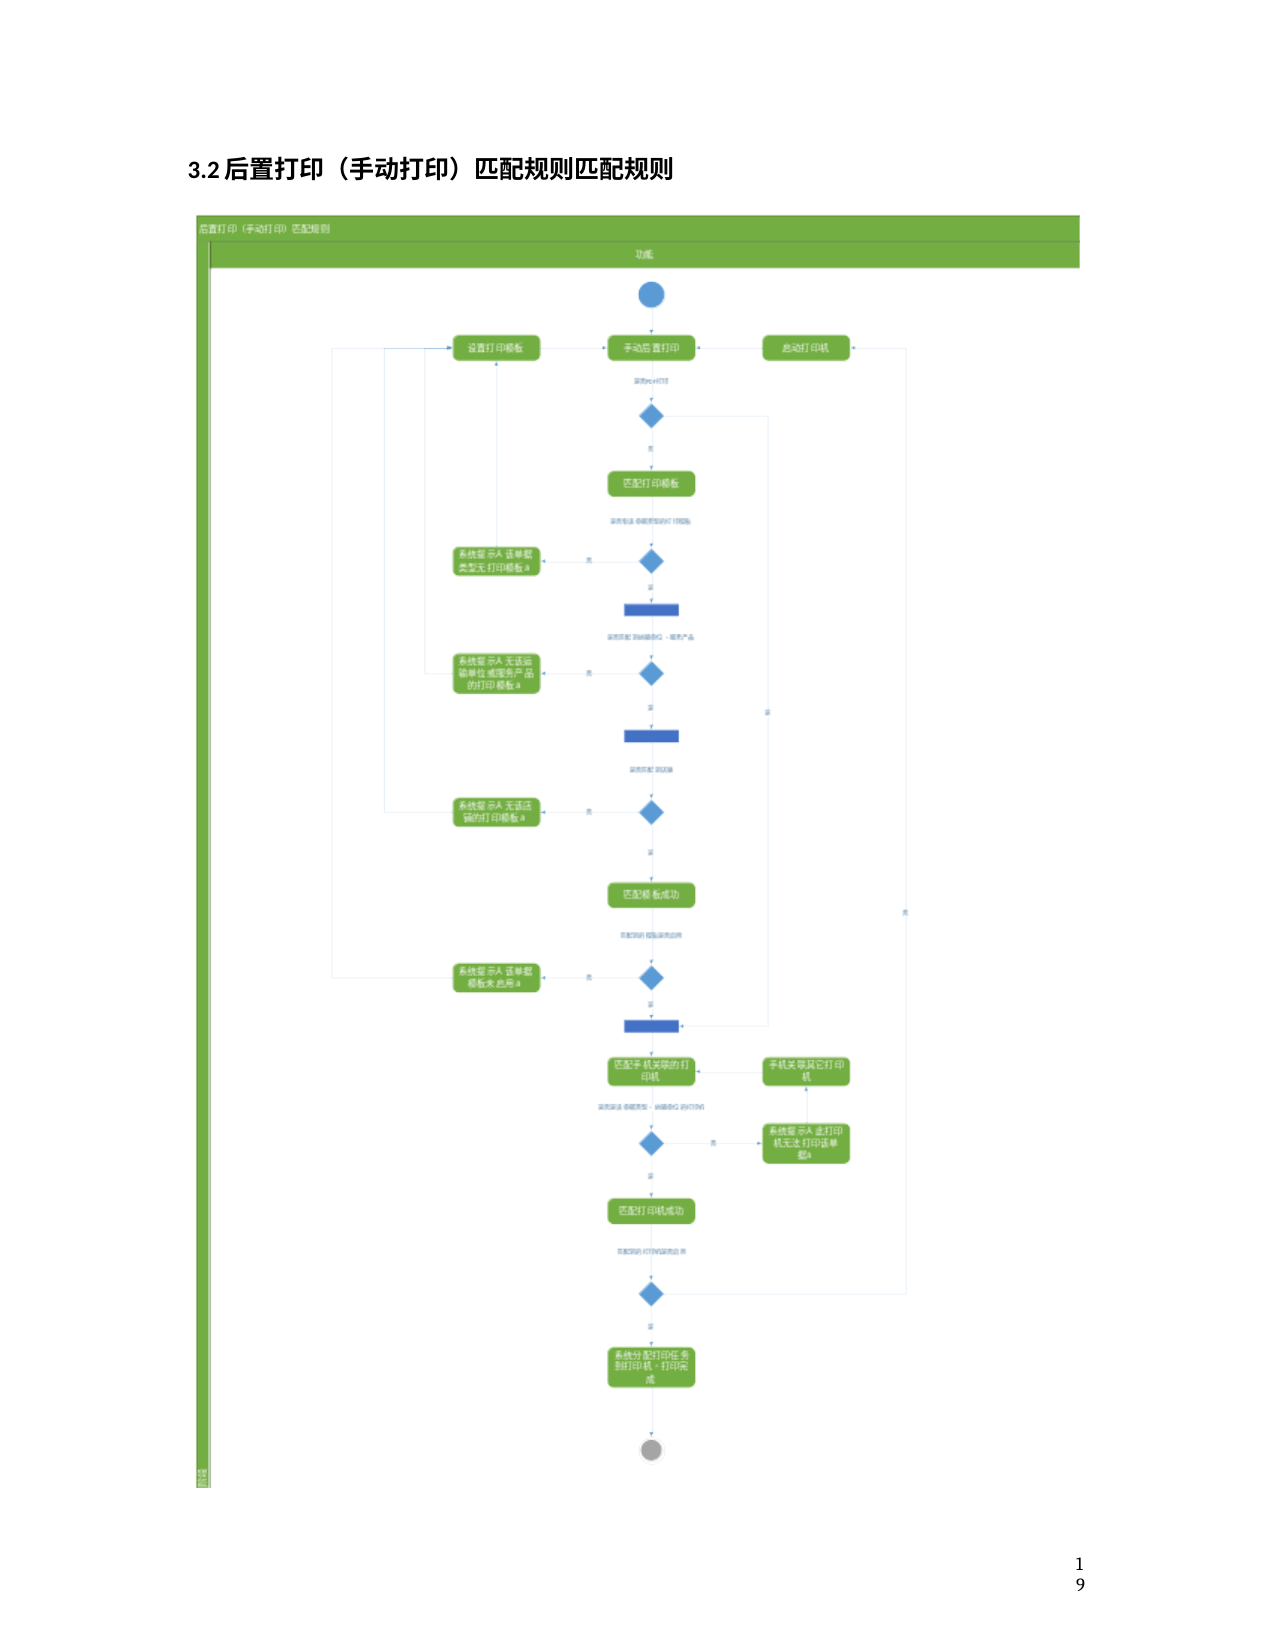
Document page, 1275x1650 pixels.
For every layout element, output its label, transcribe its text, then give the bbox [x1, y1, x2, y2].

subtitle 3.2后置打印（手动打印）匹配规则匹配规则 [187, 150, 1087, 186]
